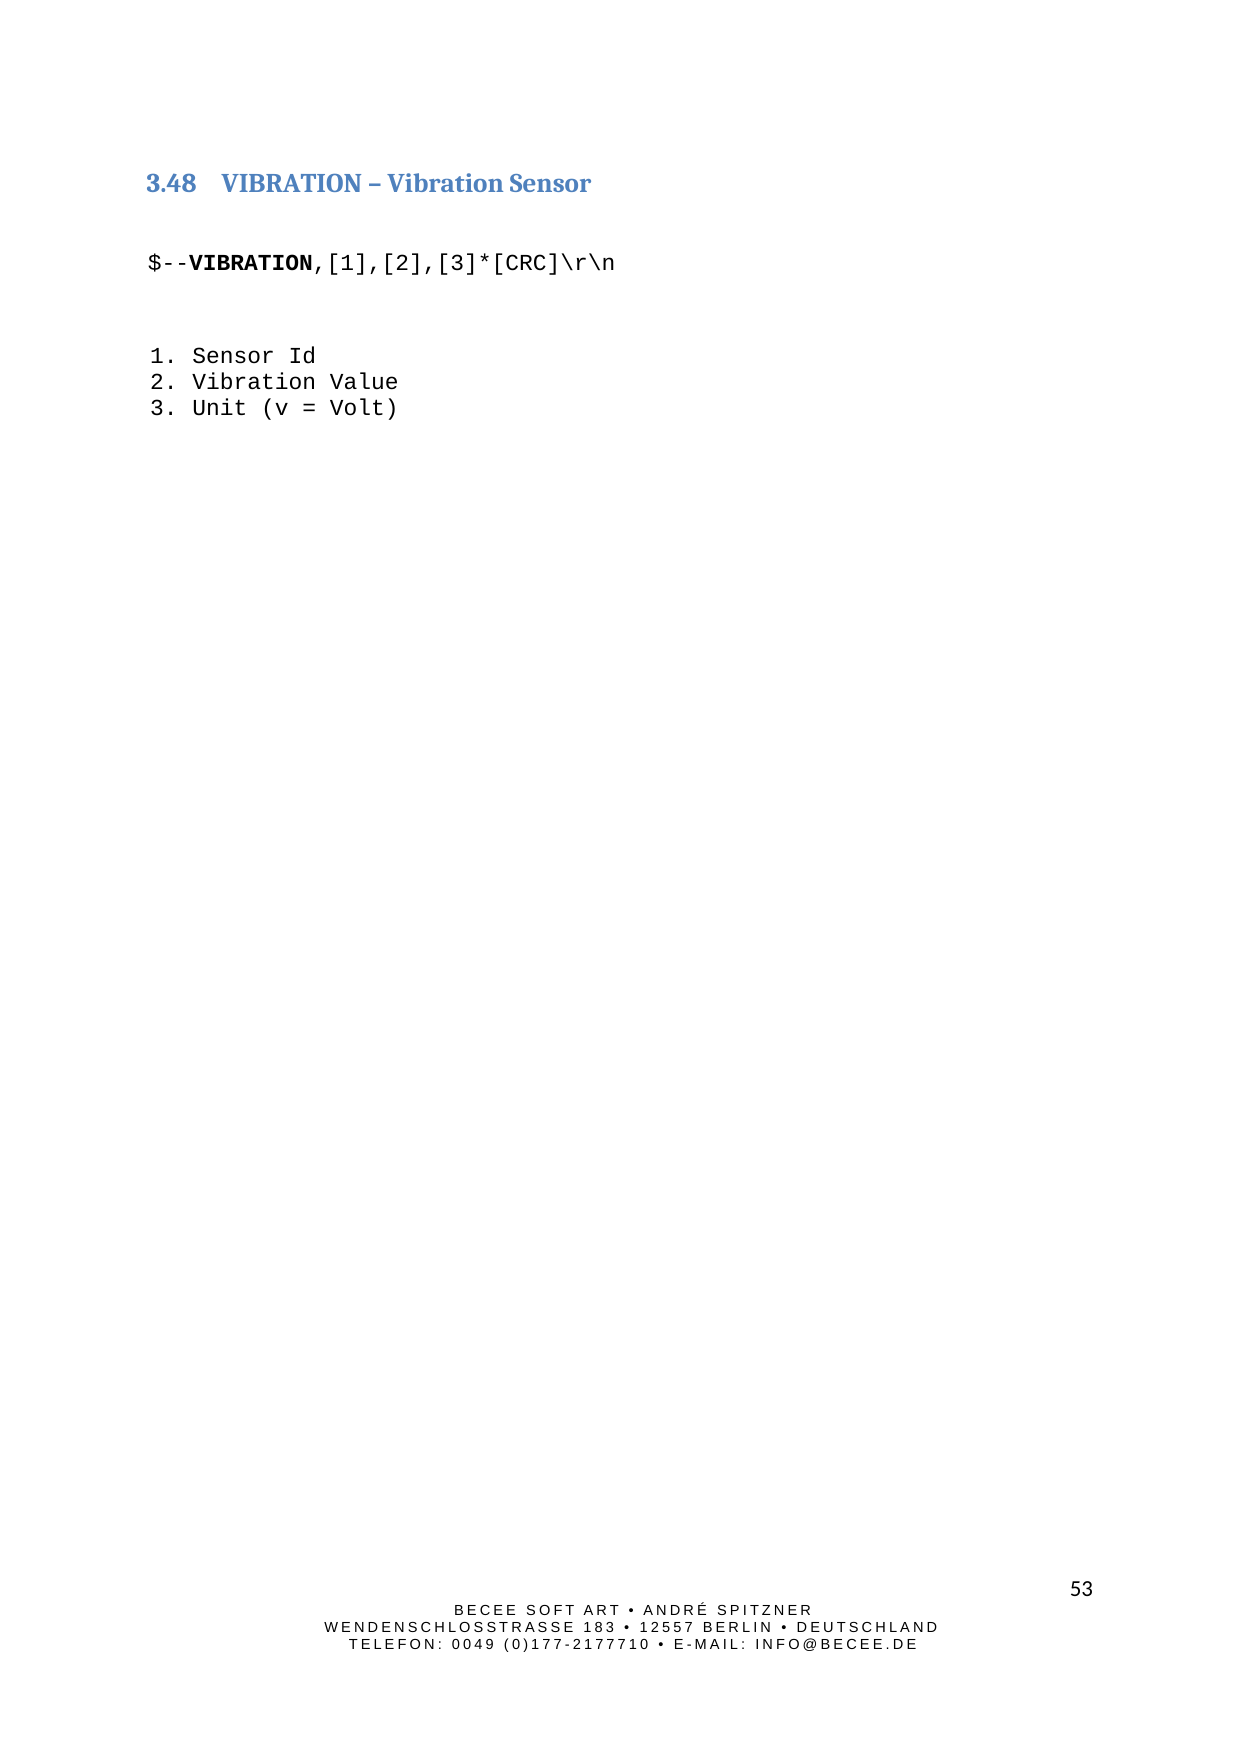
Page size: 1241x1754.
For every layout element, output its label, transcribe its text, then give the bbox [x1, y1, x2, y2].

list Unit (v = Volt) [150, 396, 1093, 422]
list Sensor Id [150, 344, 1093, 370]
list Vibration Value [150, 370, 1093, 396]
text $--VIBRATION,[1],[2],[3]*[CRC]\r\n [148, 251, 1093, 277]
subtitle VIBRATION – Vibration Sensor [146, 168, 1093, 199]
